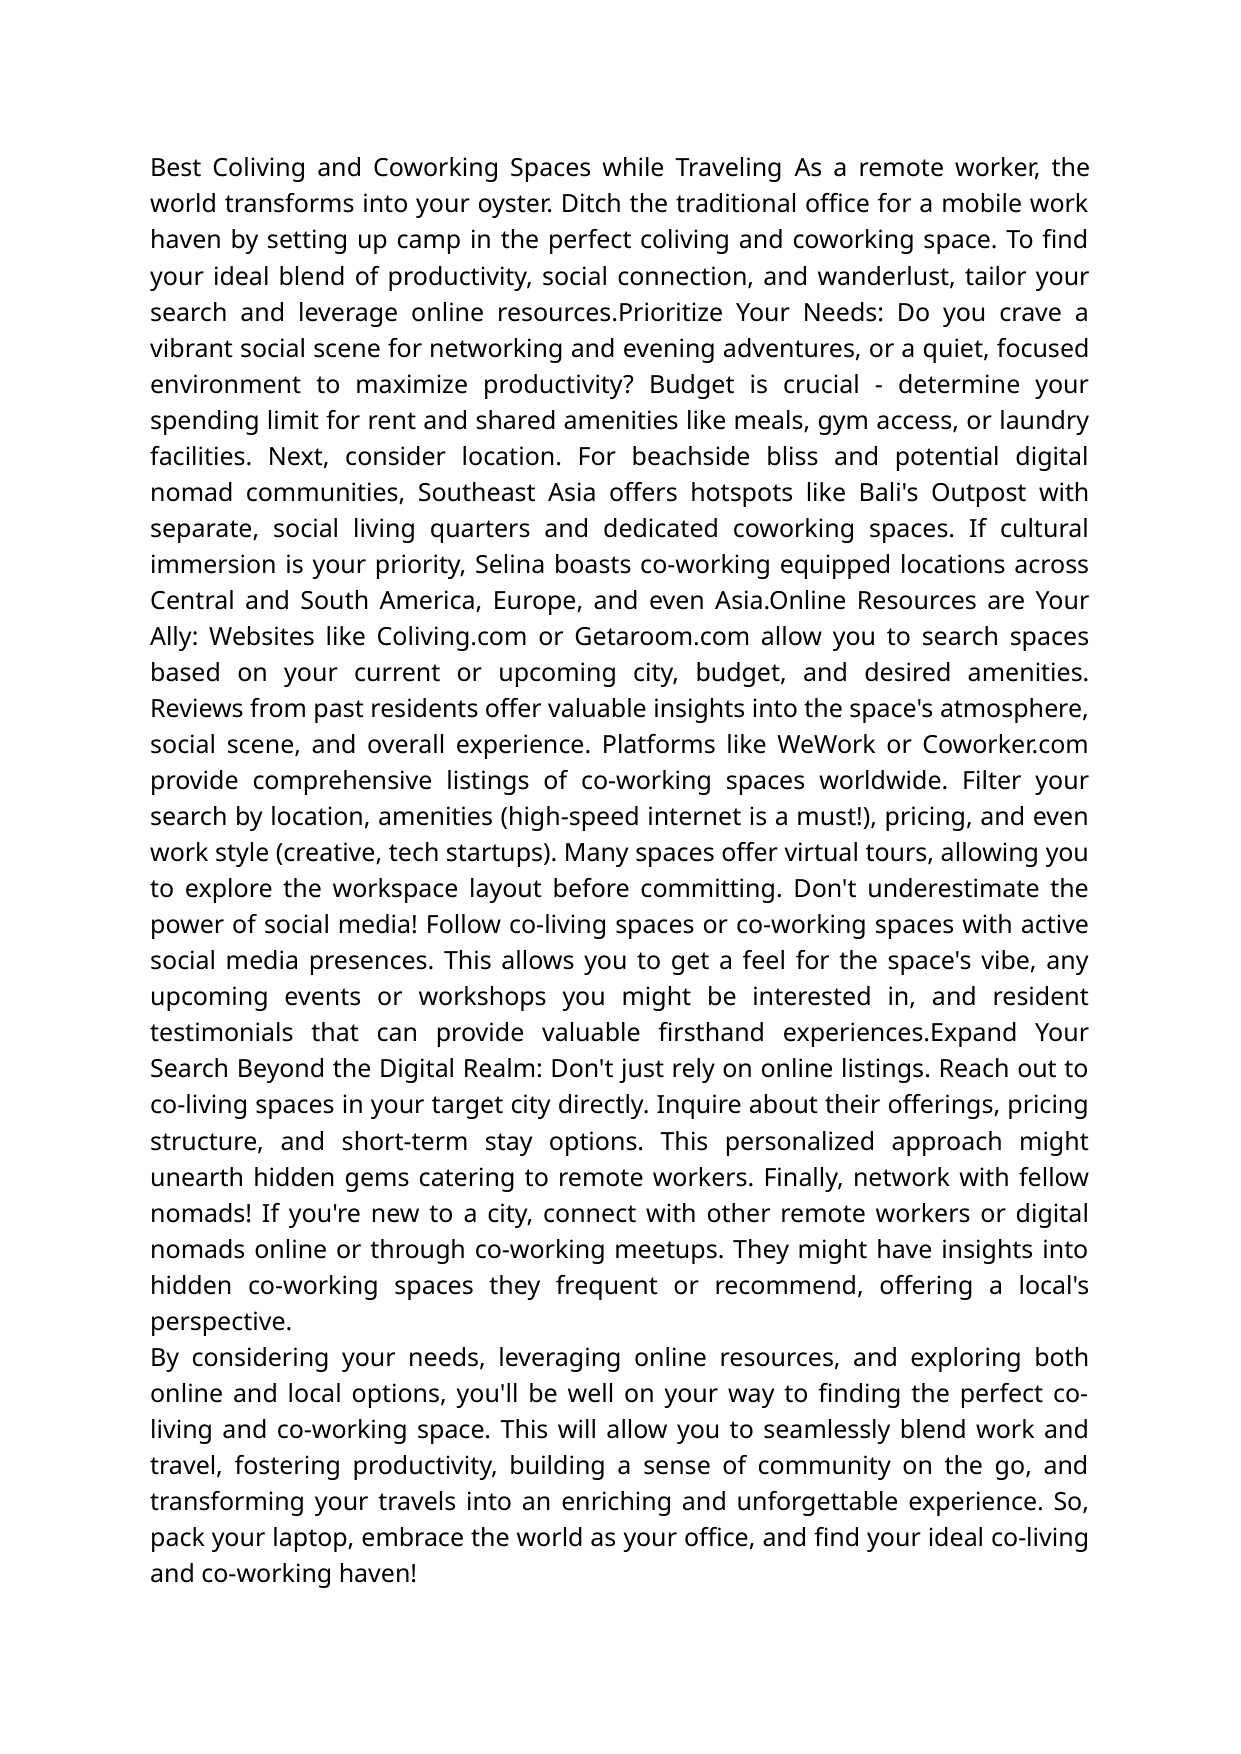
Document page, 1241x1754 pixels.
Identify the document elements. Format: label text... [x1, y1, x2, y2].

text By considering your needs, leveraging online resources, and exploring both online and local options, you'll be well on your way to finding the perfect co-living and co-working space. This will allow you to seamlessly blend work and travel, fostering productivity, building a sense of community on the go, and transforming your travels into an enriching and unforgettable experience. So, pack your laptop, embrace the world as your office, and find your ideal co-living and co-working haven! [150, 1339, 1090, 1590]
text Best Coliving and Coworking Spaces while Traveling As a remote worker, the world transforms into your oyster. Ditch the traditional office for a mobile work haven by setting up camp in the perfect coliving and coworking space. To find your ideal blend of productivity, social connection, and wanderlust, tailor your search and leverage online resources.Prioritize Your Needs: Do you crave a vibrant social scene for networking and evening adventures, or a quiet, focused environment to maximize productivity? Budget is crucial - determine your spending limit for rent and shared amenities like meals, gym access, or laundry facilities. Next, consider location. For beachside bliss and potential digital nomad communities, Southeast Asia offers hotspots like Bali's Outpost with separate, social living quarters and dedicated coworking spaces. If cultural immersion is your priority, Selina boasts co-working equipped locations across Central and South America, Europe, and even Asia.Online Resources are Your Ally: Websites like Coliving.com or Getaroom.com allow you to search spaces based on your current or upcoming city, budget, and desired amenities. Reviews from past residents offer valuable insights into the space's atmosphere, social scene, and overall experience. Platforms like WeWork or Coworker.com provide comprehensive listings of co-working spaces worldwide. Filter your search by location, amenities (high-speed internet is a must!), pricing, and even work style (creative, tech startups). Many spaces offer virtual tours, allowing you to explore the workspace layout before committing. Don't underestimate the power of social media! Follow co-living spaces or co-working spaces with active social media presences. This allows you to get a feel for the space's vibe, any upcoming events or workshops you might be interested in, and resident testimonials that can provide valuable firsthand experiences.Expand Your Search Beyond the Digital Realm: Don't just rely on online listings. Reach out to co-living spaces in your target city directly. Inquire about their offerings, pricing structure, and short-term stay options. This personalized approach might unearth hidden gems catering to remote workers. Finally, network with fellow nomads! If you're new to a city, connect with other remote workers or digital nomads online or through co-working meetups. They might have insights into hidden co-working spaces they frequent or recommend, offering a local's perspective. [150, 150, 1090, 1337]
